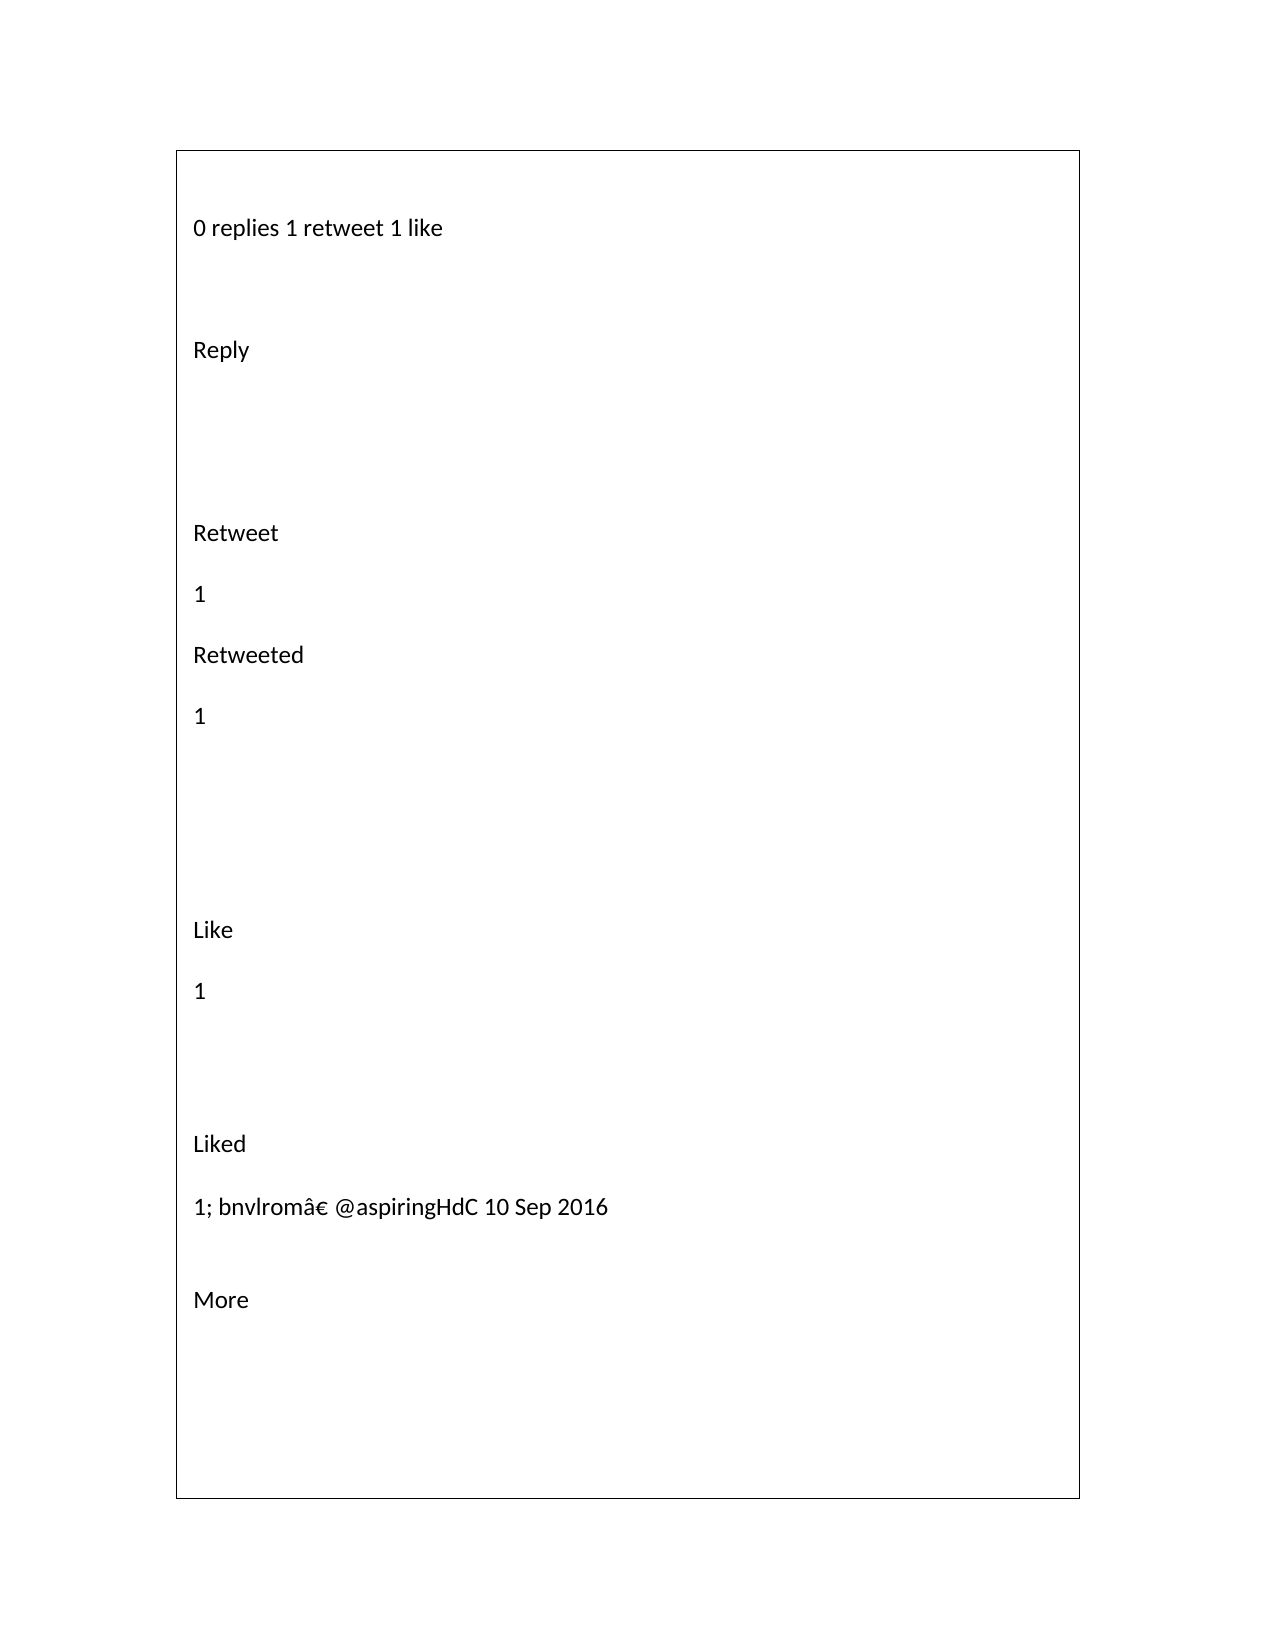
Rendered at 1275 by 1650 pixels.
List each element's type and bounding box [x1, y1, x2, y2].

table_cell [177, 151, 1079, 1497]
